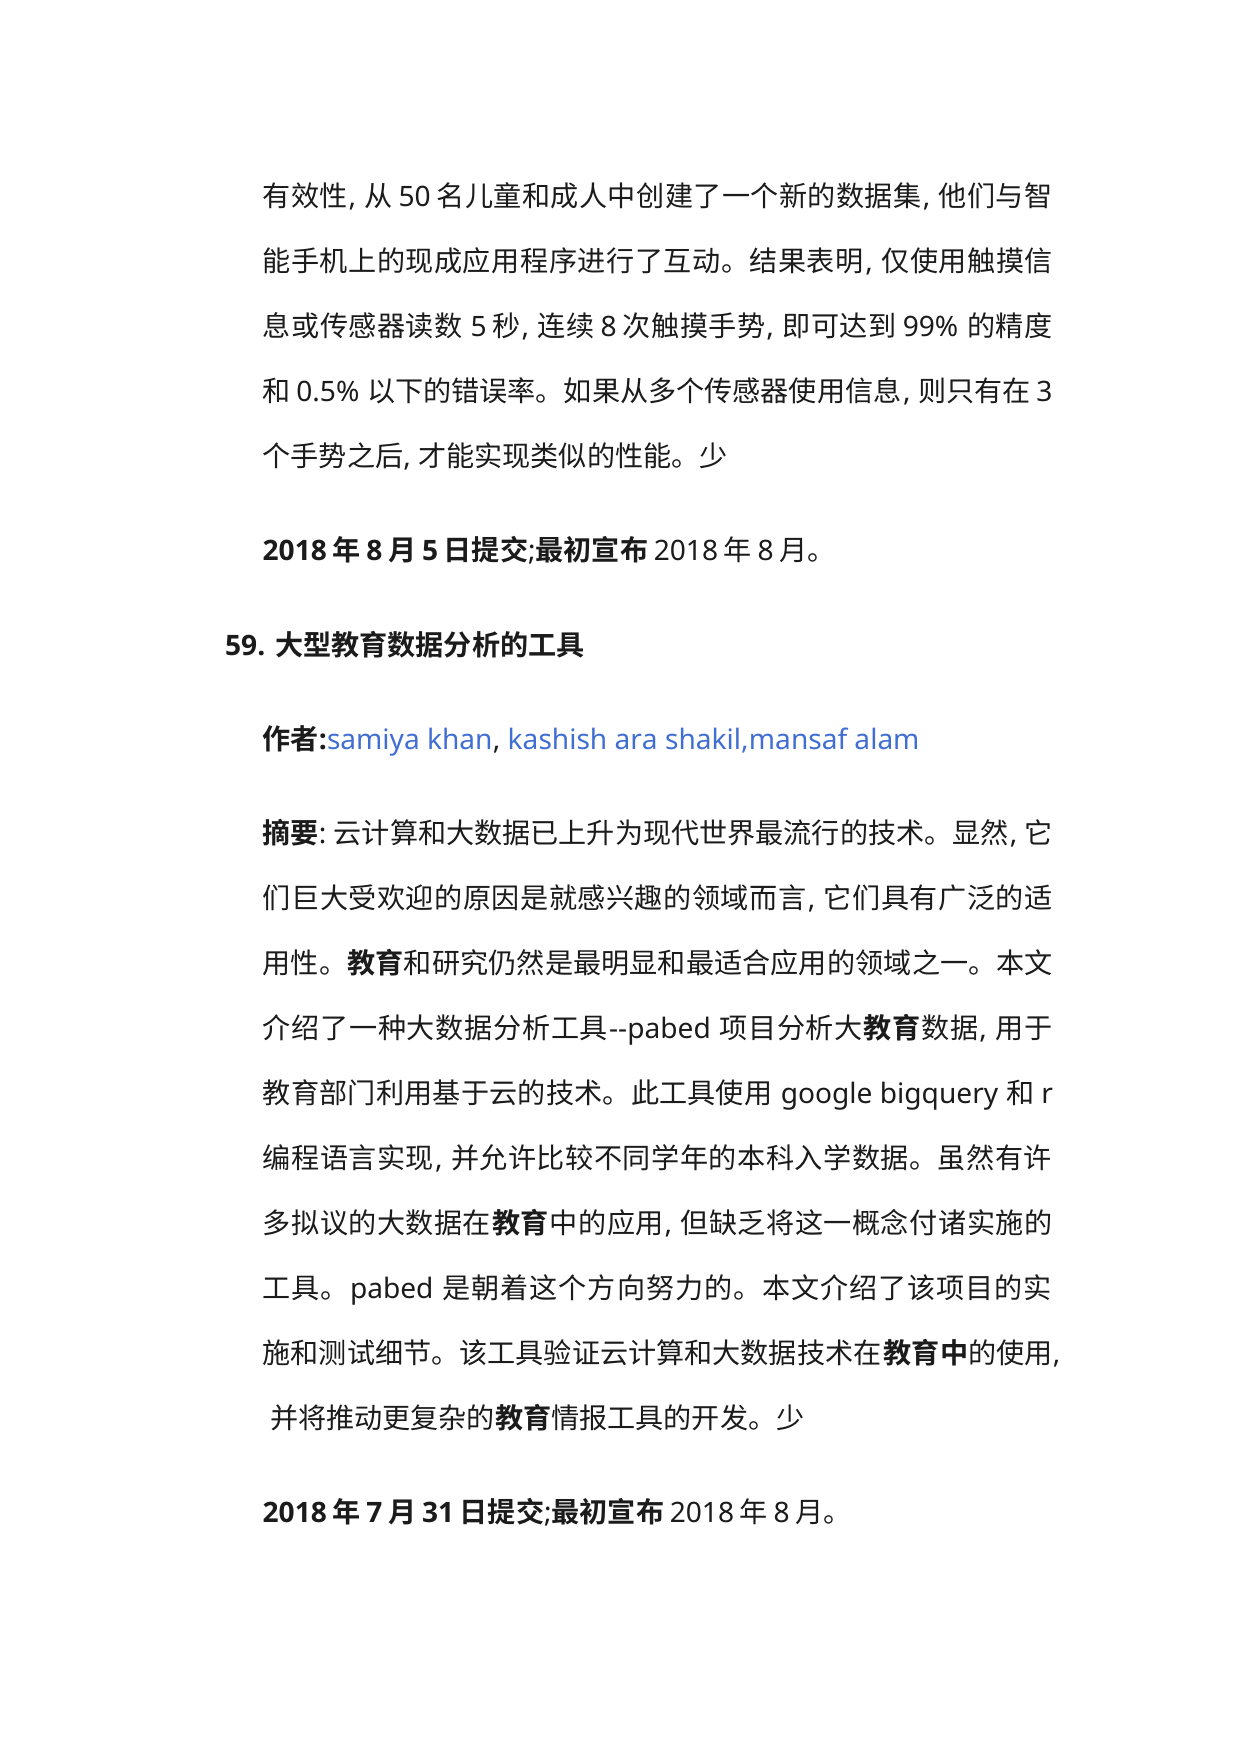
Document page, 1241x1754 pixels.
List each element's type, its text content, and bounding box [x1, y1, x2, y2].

text 摘要: 云计算和大数据已上升为现代世界最流行的技术。显然, 它们巨大受欢迎的原因是就感兴趣的领域而言, 它们具有广泛的适用性。教育和研究仍然是最明显和最适合应用的领域之一。本文介绍了一种大数据分析工具--pabed 项目分析大教育数据, 用于教育部门利用基于云的技术。此工具使用 google bigquery 和 r 编程语言实现, 并允许比较不同学年的本科入学数据。虽然有许多拟议的大数据在教育中的应用, 但缺乏将这一概念付诸实施的工具。pabed 是朝着这个方向努力的。本文介绍了该项目的实施和测试细节。该工具验证云计算和大数据技术在教育中的使用, 并将推动更复杂的教育情报工具的开发。少 [262, 799, 1053, 1449]
text 2018年8月5日提交;最初宣布2018年8月。 [262, 516, 1053, 581]
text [262, 162, 1053, 487]
list 大型教育数据分析的工具 [225, 610, 1053, 675]
text 作者:samiya khan, kashish ara shakil,mansaf alam [262, 704, 1053, 769]
text 2018年7月31日提交;最初宣布2018年8月。 [262, 1478, 1053, 1543]
